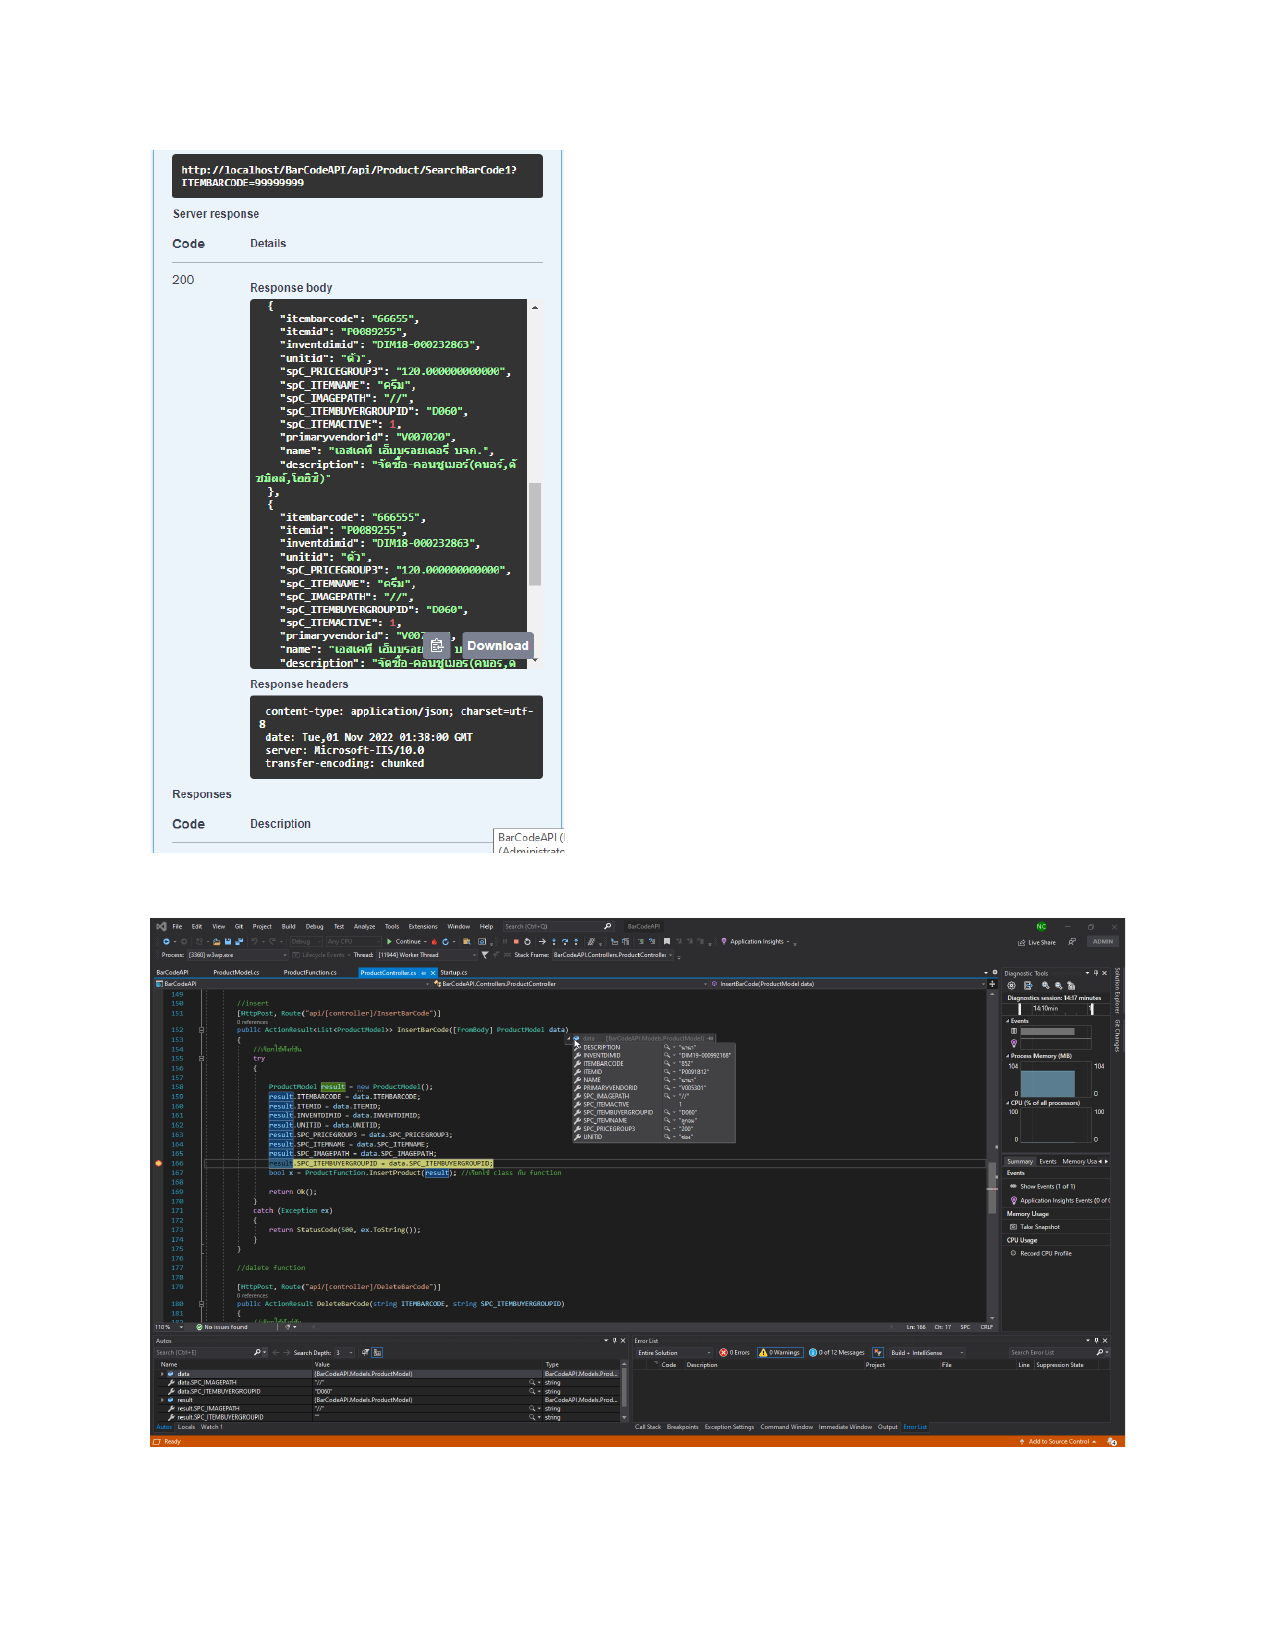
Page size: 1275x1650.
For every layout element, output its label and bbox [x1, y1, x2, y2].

picture [150, 918, 1125, 1447]
picture [150, 150, 565, 853]
